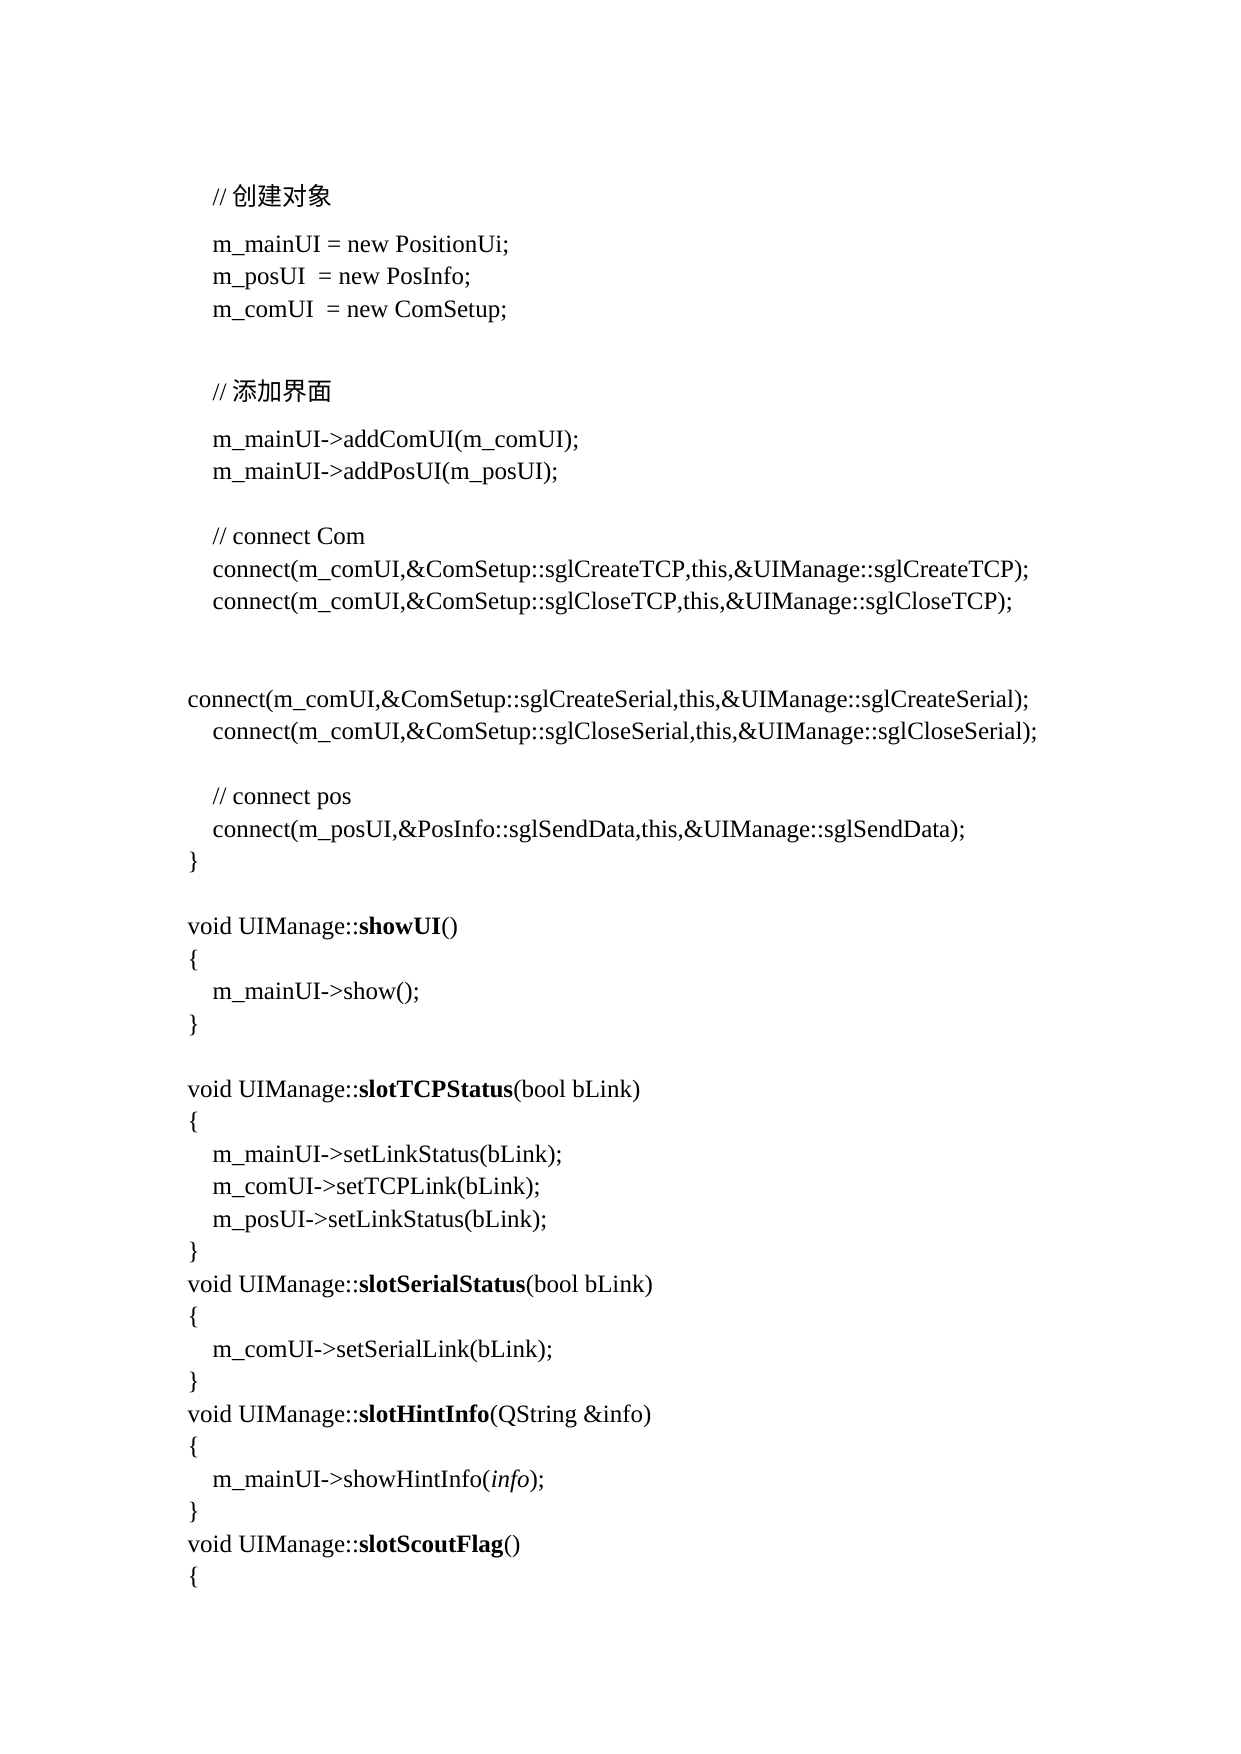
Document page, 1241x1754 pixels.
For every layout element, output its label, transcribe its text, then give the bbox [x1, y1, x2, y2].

text void UIManage::slotTCPStatus(bool bLink) [187, 1072, 1053, 1104]
text m_comUI->setTCPLink(bLink); [187, 1169, 1053, 1202]
text m_mainUI = new PositionUi; [187, 227, 1053, 259]
text m_posUI = new PosInfo; [187, 259, 1053, 292]
text m_mainUI->setLinkStatus(bLink); [187, 1137, 1053, 1169]
text } [187, 844, 1053, 877]
text void UIManage::showUI() [187, 909, 1053, 942]
text m_mainUI->addPosUI(m_posUI); [187, 454, 1053, 487]
text } [187, 1494, 1053, 1527]
text m_mainUI->show(); [187, 974, 1053, 1007]
text // connect pos [187, 779, 1053, 812]
text m_mainUI->addComUI(m_comUI); [187, 422, 1053, 454]
text connect(m_comUI,&ComSetup::sglCloseTCP,this,&UIManage::sglCloseTCP); [187, 584, 1053, 617]
text void UIManage::slotHintInfo(QString &info) [187, 1397, 1053, 1429]
text // 创建对象 [187, 162, 1053, 227]
text // connect Com [187, 519, 1053, 552]
text { [187, 942, 1053, 974]
text } [187, 1007, 1053, 1039]
text { [187, 1559, 1053, 1592]
text m_mainUI->showHintInfo(info); [187, 1462, 1053, 1494]
text { [187, 1429, 1053, 1462]
text m_comUI->setSerialLink(bLink); [187, 1332, 1053, 1364]
text // 添加界面 [187, 357, 1053, 422]
text connect(m_posUI,&PosInfo::sglSendData,this,&UIManage::sglSendData); [187, 812, 1053, 844]
text { [187, 1299, 1053, 1332]
text m_comUI = new ComSetup; [187, 292, 1053, 324]
text connect(m_comUI,&ComSetup::sglCreateTCP,this,&UIManage::sglCreateTCP); [187, 552, 1053, 584]
text void UIManage::slotSerialStatus(bool bLink) [187, 1267, 1053, 1299]
text connect(m_comUI,&ComSetup::sglCreateSerial,this,&UIManage::sglCreateSerial); [187, 617, 1053, 714]
text void UIManage::slotScoutFlag() [187, 1527, 1053, 1559]
text connect(m_comUI,&ComSetup::sglCloseSerial,this,&UIManage::sglCloseSerial); [187, 714, 1053, 747]
text { [187, 1104, 1053, 1137]
text } [187, 1364, 1053, 1397]
text m_posUI->setLinkStatus(bLink); [187, 1202, 1053, 1234]
text } [187, 1234, 1053, 1267]
